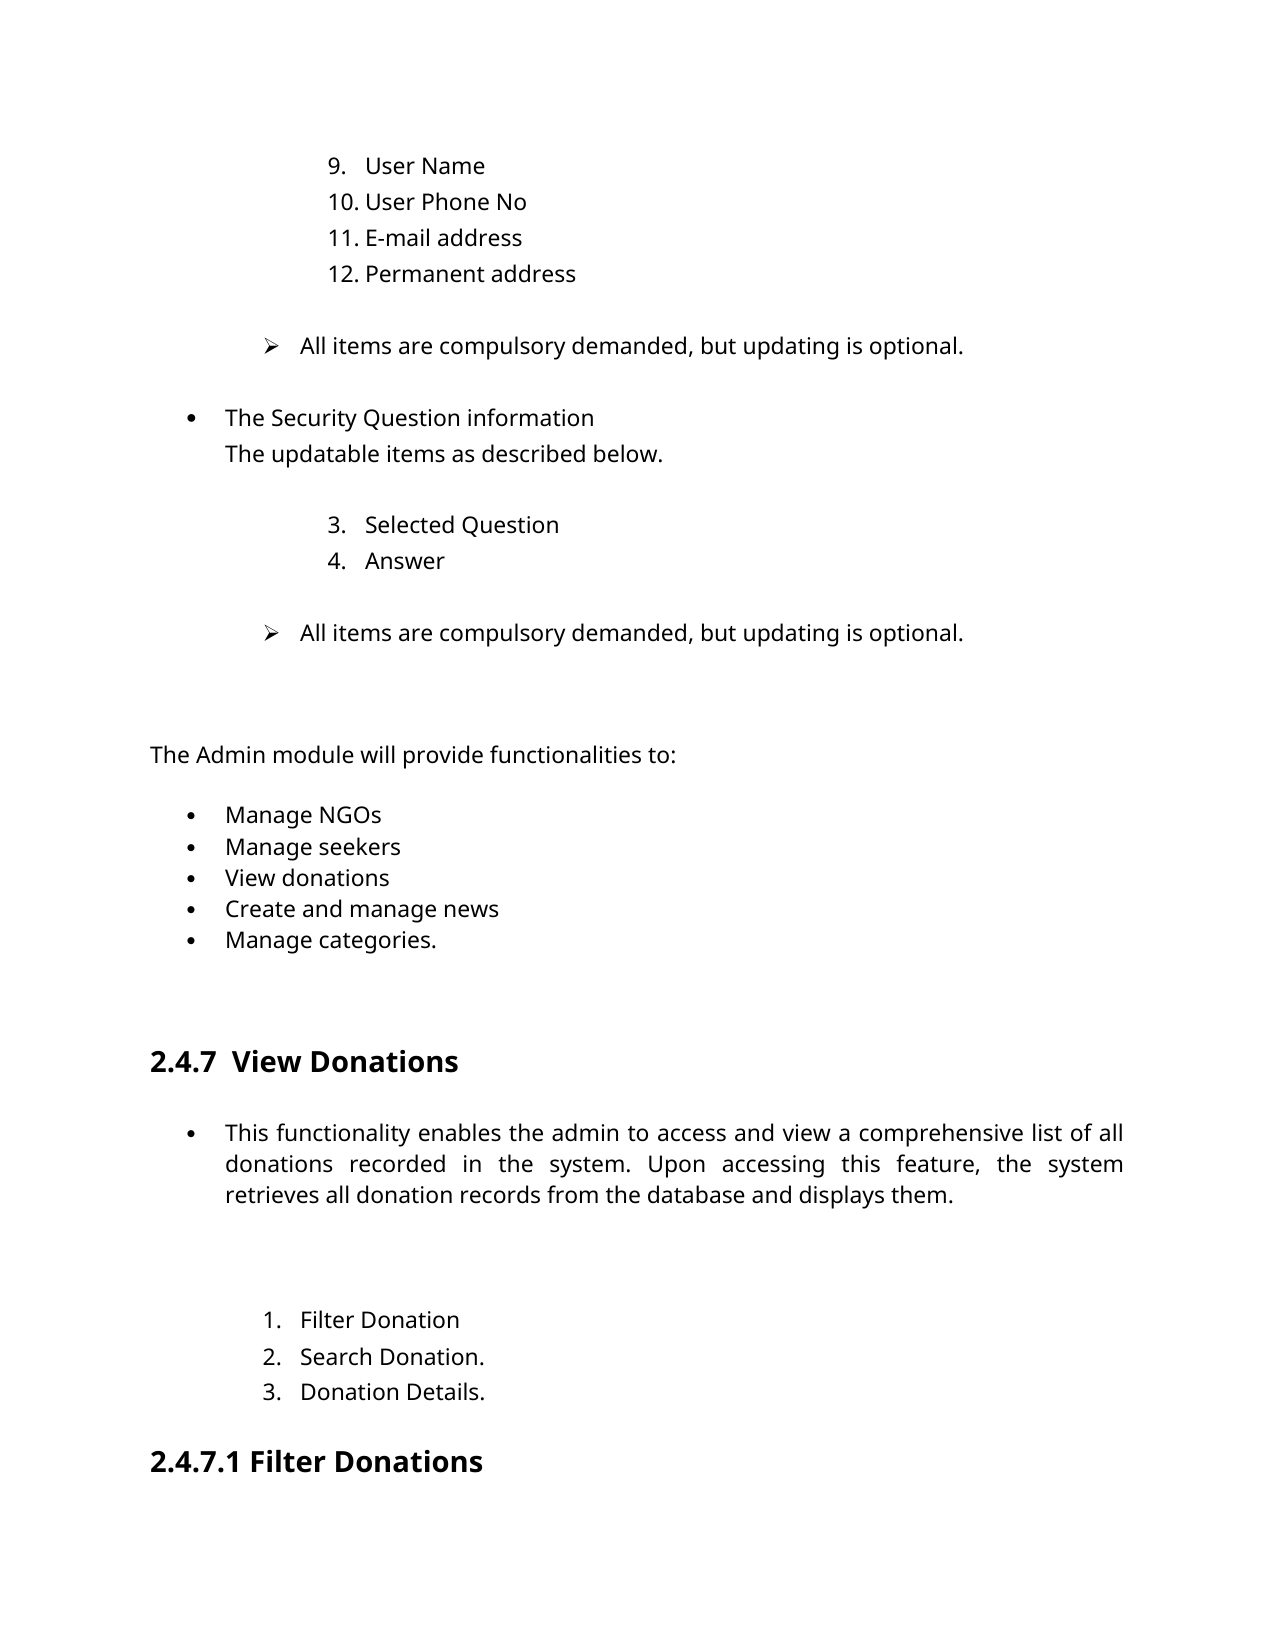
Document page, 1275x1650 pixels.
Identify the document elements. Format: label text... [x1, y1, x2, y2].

subtitle 2.4.7.1 Filter Donations [150, 1441, 1125, 1481]
list Donation Details. [262, 1376, 1125, 1408]
list Create and manage news [187, 893, 1125, 924]
text 2.4.7 View Donations [150, 1042, 1125, 1081]
list View donations [187, 862, 1125, 893]
list Manage NGOs [187, 799, 1125, 831]
list This functionality enables the admin to access and view a comprehensive list of all donations recorded in the system. Upon accessing this feature, the system retrieves all donation records from the database and displays them. [187, 1116, 1125, 1210]
list E-mail address [327, 222, 1125, 253]
list Search Donation. [262, 1340, 1125, 1372]
list Manage seekers [187, 831, 1125, 862]
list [262, 330, 1125, 361]
list Filter Donation [262, 1304, 1125, 1336]
text The Admin module will provide functionalities to: [150, 739, 1125, 770]
list User Phone No [327, 186, 1125, 217]
list All items are compulsory demanded, but updating is optional. [262, 617, 1125, 648]
list The Security Question information [187, 402, 1125, 433]
list User Name [327, 150, 1125, 181]
list The updatable items as described below. [225, 437, 1125, 469]
list Manage categories. [187, 924, 1125, 956]
list Selected Question [327, 509, 1125, 541]
list Answer [327, 545, 1125, 577]
list Permanent address [327, 258, 1125, 289]
